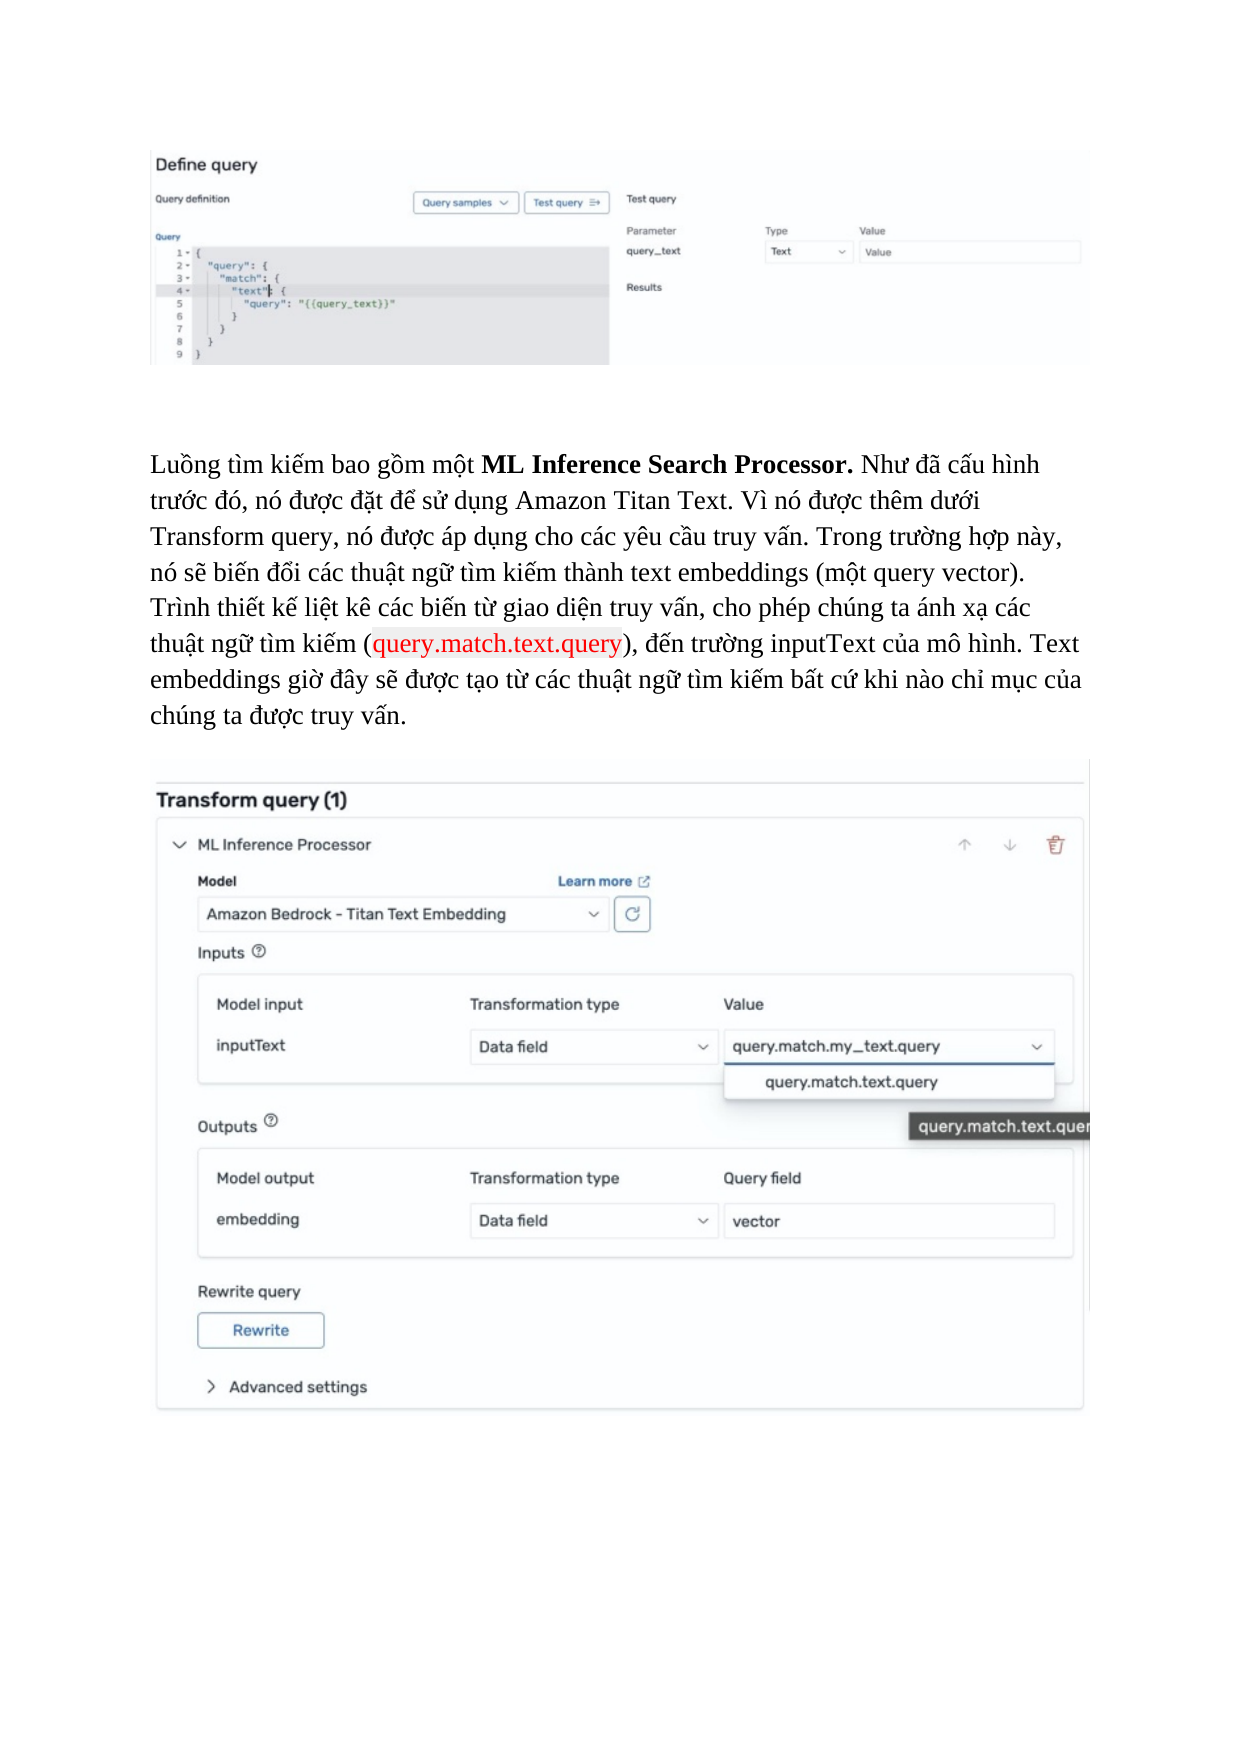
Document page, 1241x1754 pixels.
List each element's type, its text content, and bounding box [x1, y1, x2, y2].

picture [150, 150, 1090, 365]
picture [150, 759, 1090, 1416]
text Luồng tìm kiếm bao gồm một ML Inference Search Processor. Như đã cấu hình trước đó, nó được đặt để sử dụng Amazon Titan Text. Vì nó được thêm dưới Transform query, nó được áp dụng cho các yêu cầu truy vấn. Trong trường hợp này, nó sẽ biến đổi các thuật ngữ tìm kiếm thành text embeddings (một query vector). Trình thiết kế liệt kê các biến từ giao diện truy vấn, cho phép chúng ta ánh xạ các thuật ngữ tìm kiếm (query.match.text.query), đến trường inputText của mô hình. Text embeddings giờ đây sẽ được tạo từ các thuật ngữ tìm kiếm bất cứ khi nào chỉ mục của chúng ta được truy vấn. [150, 449, 1090, 730]
